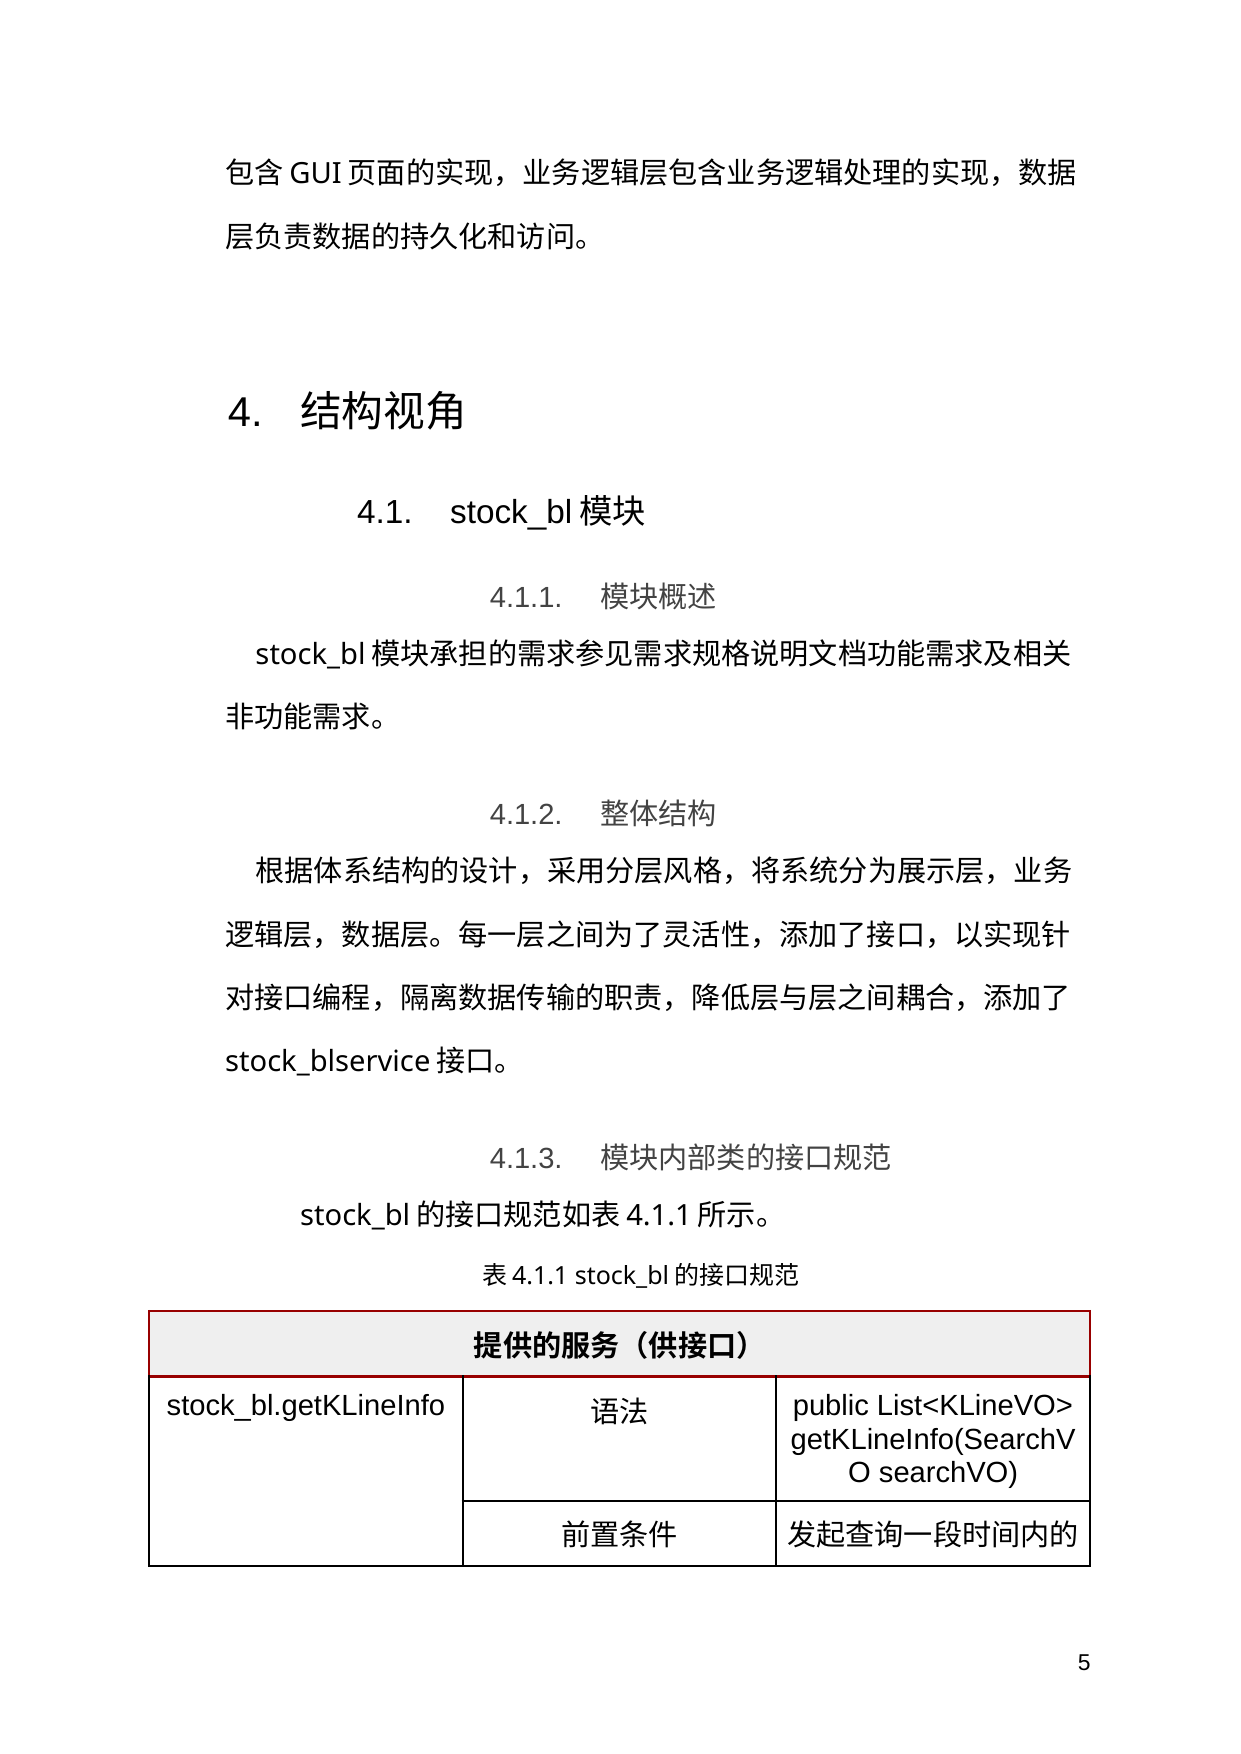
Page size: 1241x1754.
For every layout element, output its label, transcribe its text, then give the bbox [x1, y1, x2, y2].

text stock_bl模块承担的需求参见需求规格说明文档功能需求及相关非功能需求。 [225, 631, 1090, 736]
table_cell stock_bl.getKLineInfo [150, 1378, 462, 1565]
table_cell 语法 [464, 1378, 775, 1499]
subtitle 模块概述 [375, 574, 1090, 616]
table_cell 前置条件 [464, 1502, 775, 1565]
subtitle 模块内部类的接口规范 [375, 1135, 1090, 1177]
table_cell 发起查询一段时间内的股票信息 [777, 1502, 1089, 1565]
text stock_bl的接口规范如表4.1.1所示。 [300, 1192, 1090, 1234]
text 根据体系结构的设计，采用分层风格，将系统分为展示层，业务逻辑层，数据层。每一层之间为了灵活性，添加了接口，以实现针对接口编程，隔离数据传输的职责，降低层与层之间耦合，添加了stock_blservice接口。 [225, 848, 1090, 1080]
text 表4.1.1 stock_bl的接口规范 [300, 1255, 1090, 1292]
subtitle stock_bl模块 [300, 485, 1090, 533]
subtitle 结构视角 [225, 378, 1090, 438]
subtitle 整体结构 [375, 791, 1090, 833]
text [225, 150, 1090, 256]
table_cell public List<KLineVO> getKLineInfo(SearchVO searchVO) [777, 1378, 1089, 1499]
table_header 提供的服务（供接口） [150, 1312, 1089, 1375]
